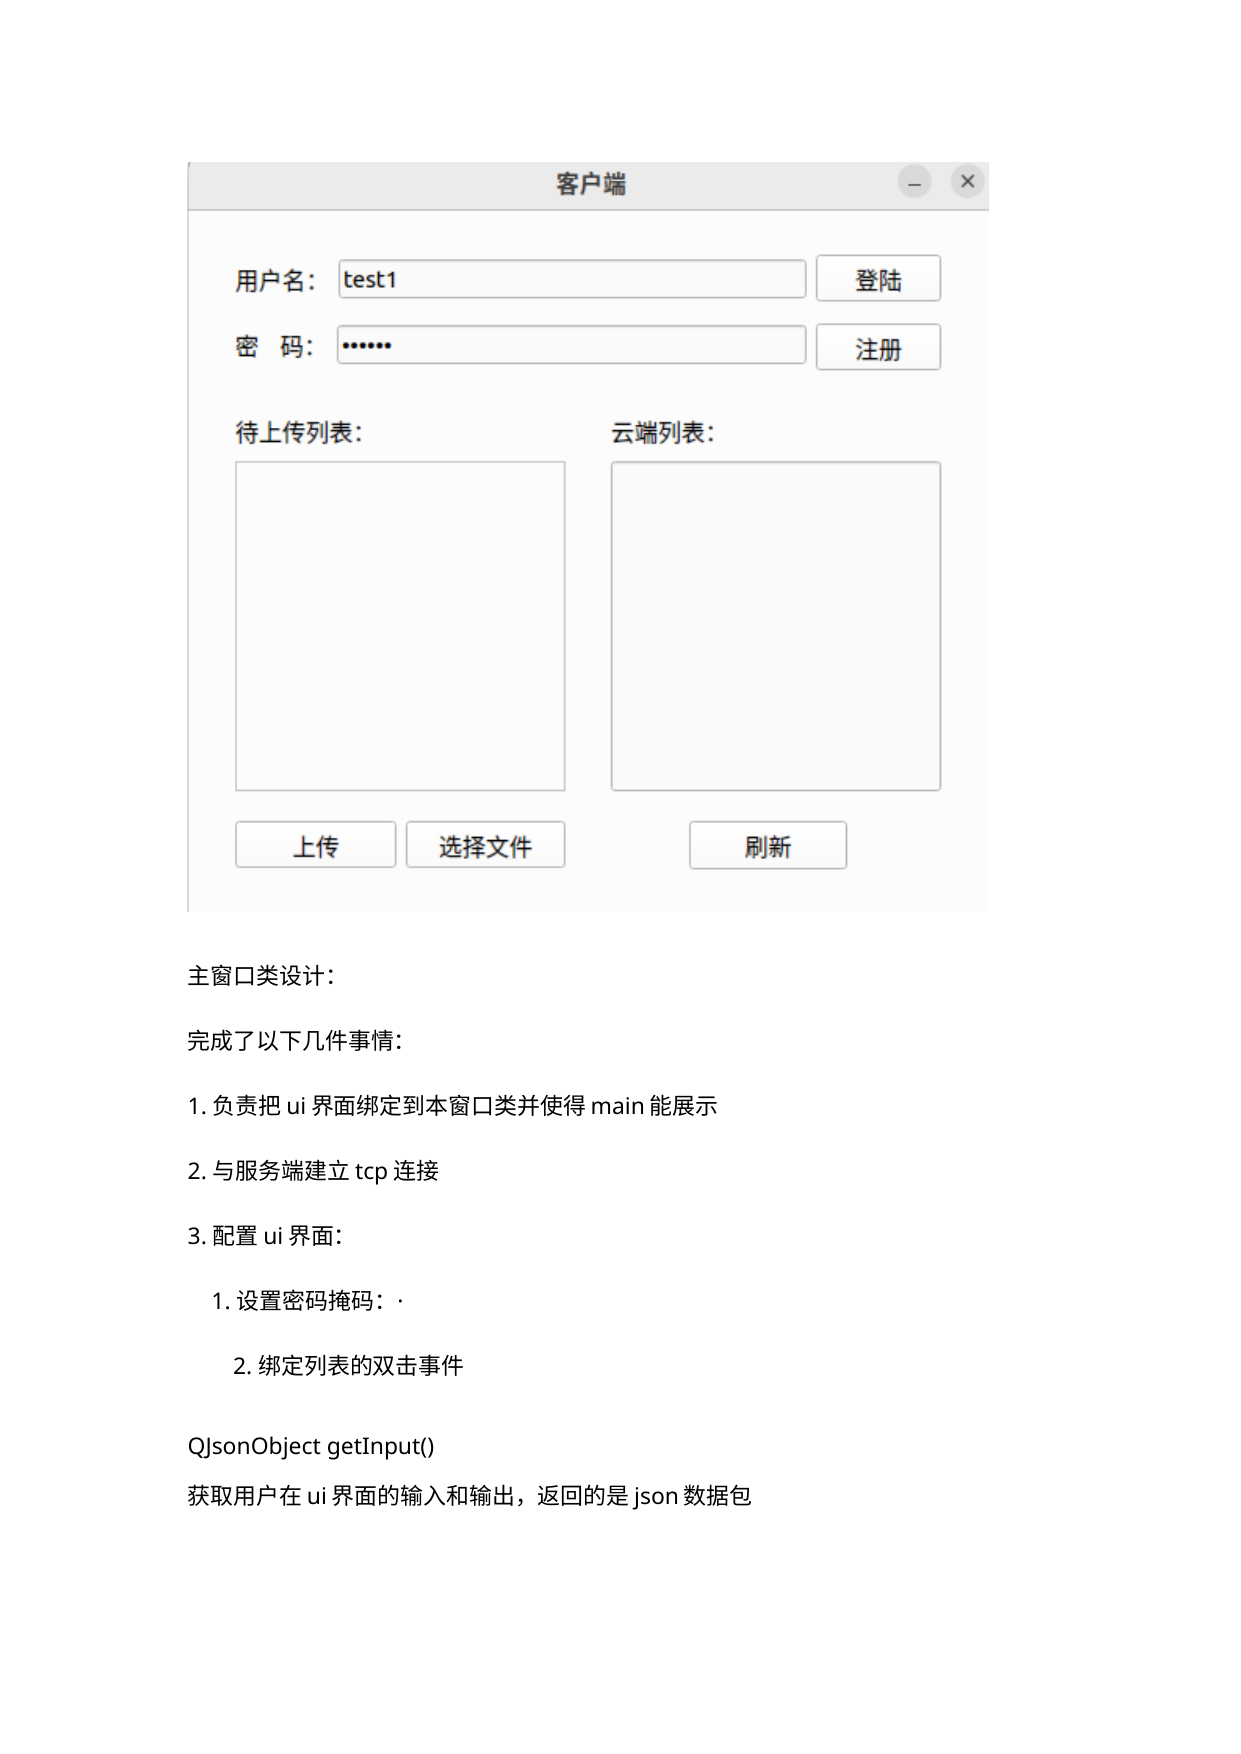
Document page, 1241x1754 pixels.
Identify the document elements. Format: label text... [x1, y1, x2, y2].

text 主窗口类设计： [187, 942, 1053, 1007]
text 3. 配置ui界面： [187, 1202, 1053, 1267]
text 2. 与服务端建立tcp连接 [187, 1137, 1053, 1202]
text QJsonObject getInput() [187, 1429, 1053, 1462]
text 完成了以下几件事情： [187, 1007, 1053, 1072]
text 2. 绑定列表的双击事件 [187, 1332, 1053, 1397]
picture [187, 162, 990, 912]
text 1. 负责把ui界面绑定到本窗口类并使得main能展示 [187, 1072, 1053, 1137]
text 1. 设置密码掩码：· [187, 1267, 1053, 1332]
text 获取用户在ui界面的输入和输出，返回的是json数据包 [187, 1462, 1053, 1527]
